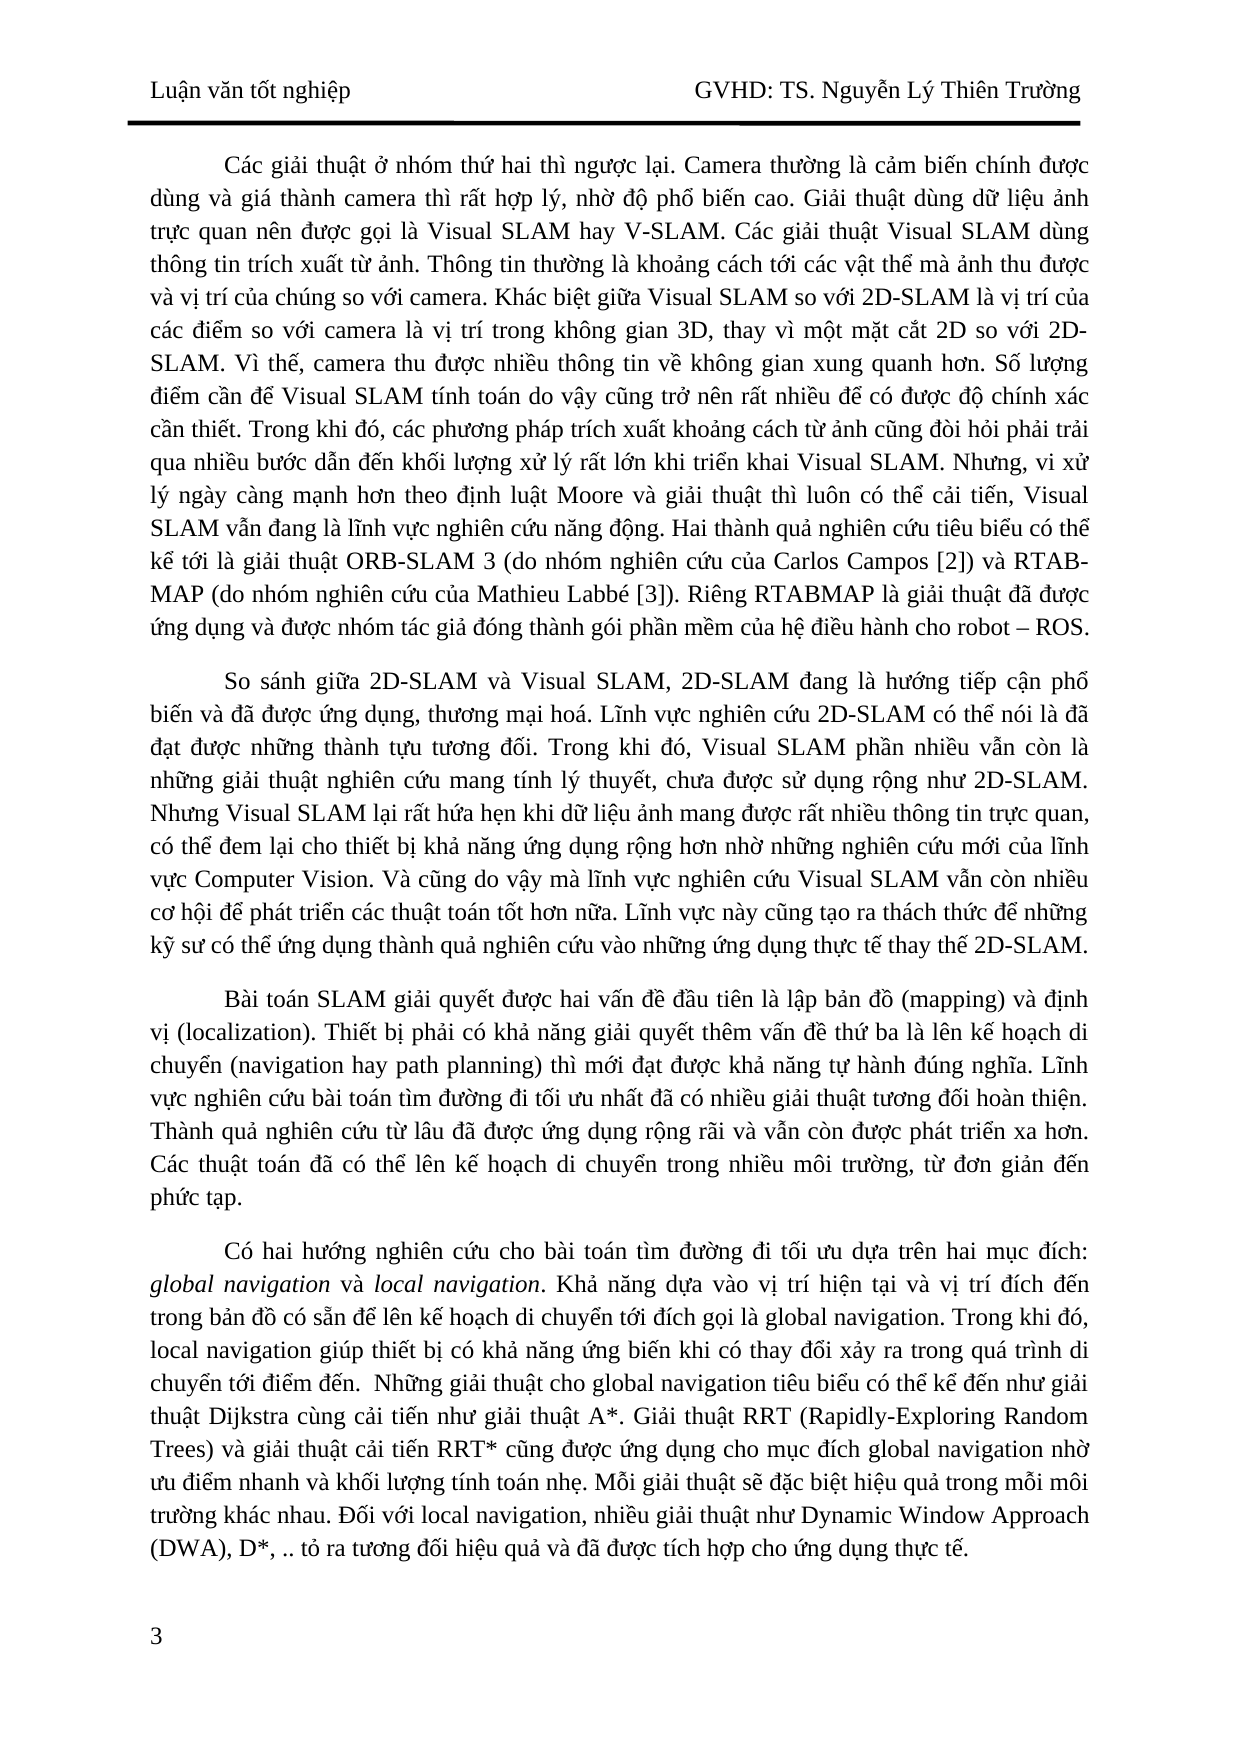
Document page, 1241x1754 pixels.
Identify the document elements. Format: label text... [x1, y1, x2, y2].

text Có hai hướng nghiên cứu cho bài toán tìm đường đi tối ưu dựa trên hai mục đích: global navigation và local navigation. Khả năng dựa vào vị trí hiện tại và vị trí đích đến trong bản đồ có sẵn để lên kế hoạch di chuyển tới đích gọi là global navigation. Trong khi đó, local navigation giúp thiết bị có khả năng ứng biến khi có thay đổi xảy ra trong quá trình di chuyển tới điểm đến. Những giải thuật cho global navigation tiêu biểu có thể kể đến như giải thuật Dijkstra cùng cải tiến như giải thuật A*. Giải thuật RRT (Rapidly-Exploring Random Trees) và giải thuật cải tiến RRT* cũng được ứng dụng cho mục đích global navigation nhờ ưu điểm nhanh và khối lượng tính toán nhẹ. Mỗi giải thuật sẽ đặc biệt hiệu quả trong mỗi môi trường khác nhau. Đối với local navigation, nhiều giải thuật như Dynamic Window Approach (DWA), D*, .. tỏ ra tương đối hiệu quả và đã được tích hợp cho ứng dụng thực tế. [150, 1236, 1090, 1562]
text Các giải thuật ở nhóm thứ hai thì ngược lại. Camera thường là cảm biến chính được dùng và giá thành camera thì rất hợp lý, nhờ độ phổ biến cao. Giải thuật dùng dữ liệu ảnh trực quan nên được gọi là Visual SLAM hay V-SLAM. Các giải thuật Visual SLAM dùng thông tin trích xuất từ ảnh. Thông tin thường là khoảng cách tới các vật thể mà ảnh thu được và vị trí của chúng so với camera. Khác biệt giữa Visual SLAM so với 2D-SLAM là vị trí của các điểm so với camera là vị trí trong không gian 3D, thay vì một mặt cắt 2D so với 2D-SLAM. Vì thế, camera thu được nhiều thông tin về không gian xung quanh hơn. Số lượng điểm cần để Visual SLAM tính toán do vậy cũng trở nên rất nhiều để có được độ chính xác cần thiết. Trong khi đó, các phương pháp trích xuất khoảng cách từ ảnh cũng đòi hỏi phải trải qua nhiều bước dẫn đến khối lượng xử lý rất lớn khi triển khai Visual SLAM. Nhưng, vi xử lý ngày càng mạnh hơn theo định luật Moore và giải thuật thì luôn có thể cải tiến, Visual SLAM vẫn đang là lĩnh vực nghiên cứu năng động. Hai thành quả nghiên cứu tiêu biểu có thể kể tới là giải thuật ORB-SLAM 3 (do nhóm nghiên cứu của Carlos Campos [2]) và RTAB-MAP (do nhóm nghiên cứu của Mathieu Labbé [3]). Riêng RTABMAP là giải thuật đã được ứng dụng và được nhóm tác giả đóng thành gói phần mềm của hệ điều hành cho robot – ROS. [150, 150, 1090, 641]
text So sánh giữa 2D-SLAM và Visual SLAM, 2D-SLAM đang là hướng tiếp cận phổ biến và đã được ứng dụng, thương mại hoá. Lĩnh vực nghiên cứu 2D-SLAM có thể nói là đã đạt được những thành tựu tương đối. Trong khi đó, Visual SLAM phần nhiều vẫn còn là những giải thuật nghiên cứu mang tính lý thuyết, chưa được sử dụng rộng như 2D-SLAM. Nhưng Visual SLAM lại rất hứa hẹn khi dữ liệu ảnh mang được rất nhiều thông tin trực quan, có thể đem lại cho thiết bị khả năng ứng dụng rộng hơn nhờ những nghiên cứu mới của lĩnh vực Computer Vision. Và cũng do vậy mà lĩnh vực nghiên cứu Visual SLAM vẫn còn nhiều cơ hội để phát triển các thuật toán tốt hơn nữa. Lĩnh vực này cũng tạo ra thách thức để những kỹ sư có thể ứng dụng thành quả nghiên cứu vào những ứng dụng thực tế thay thế 2D-SLAM. [150, 666, 1090, 959]
text Bài toán SLAM giải quyết được hai vấn đề đầu tiên là lập bản đồ (mapping) và định vị (localization). Thiết bị phải có khả năng giải quyết thêm vấn đề thứ ba là lên kế hoạch di chuyển (navigation hay path planning) thì mới đạt được khả năng tự hành đúng nghĩa. Lĩnh vực nghiên cứu bài toán tìm đường đi tối ưu nhất đã có nhiều giải thuật tương đối hoàn thiện. Thành quả nghiên cứu từ lâu đã được ứng dụng rộng rãi và vẫn còn được phát triển xa hơn. Các thuật toán đã có thể lên kế hoạch di chuyển trong nhiều môi trường, từ đơn giản đến phức tạp. [150, 984, 1090, 1211]
